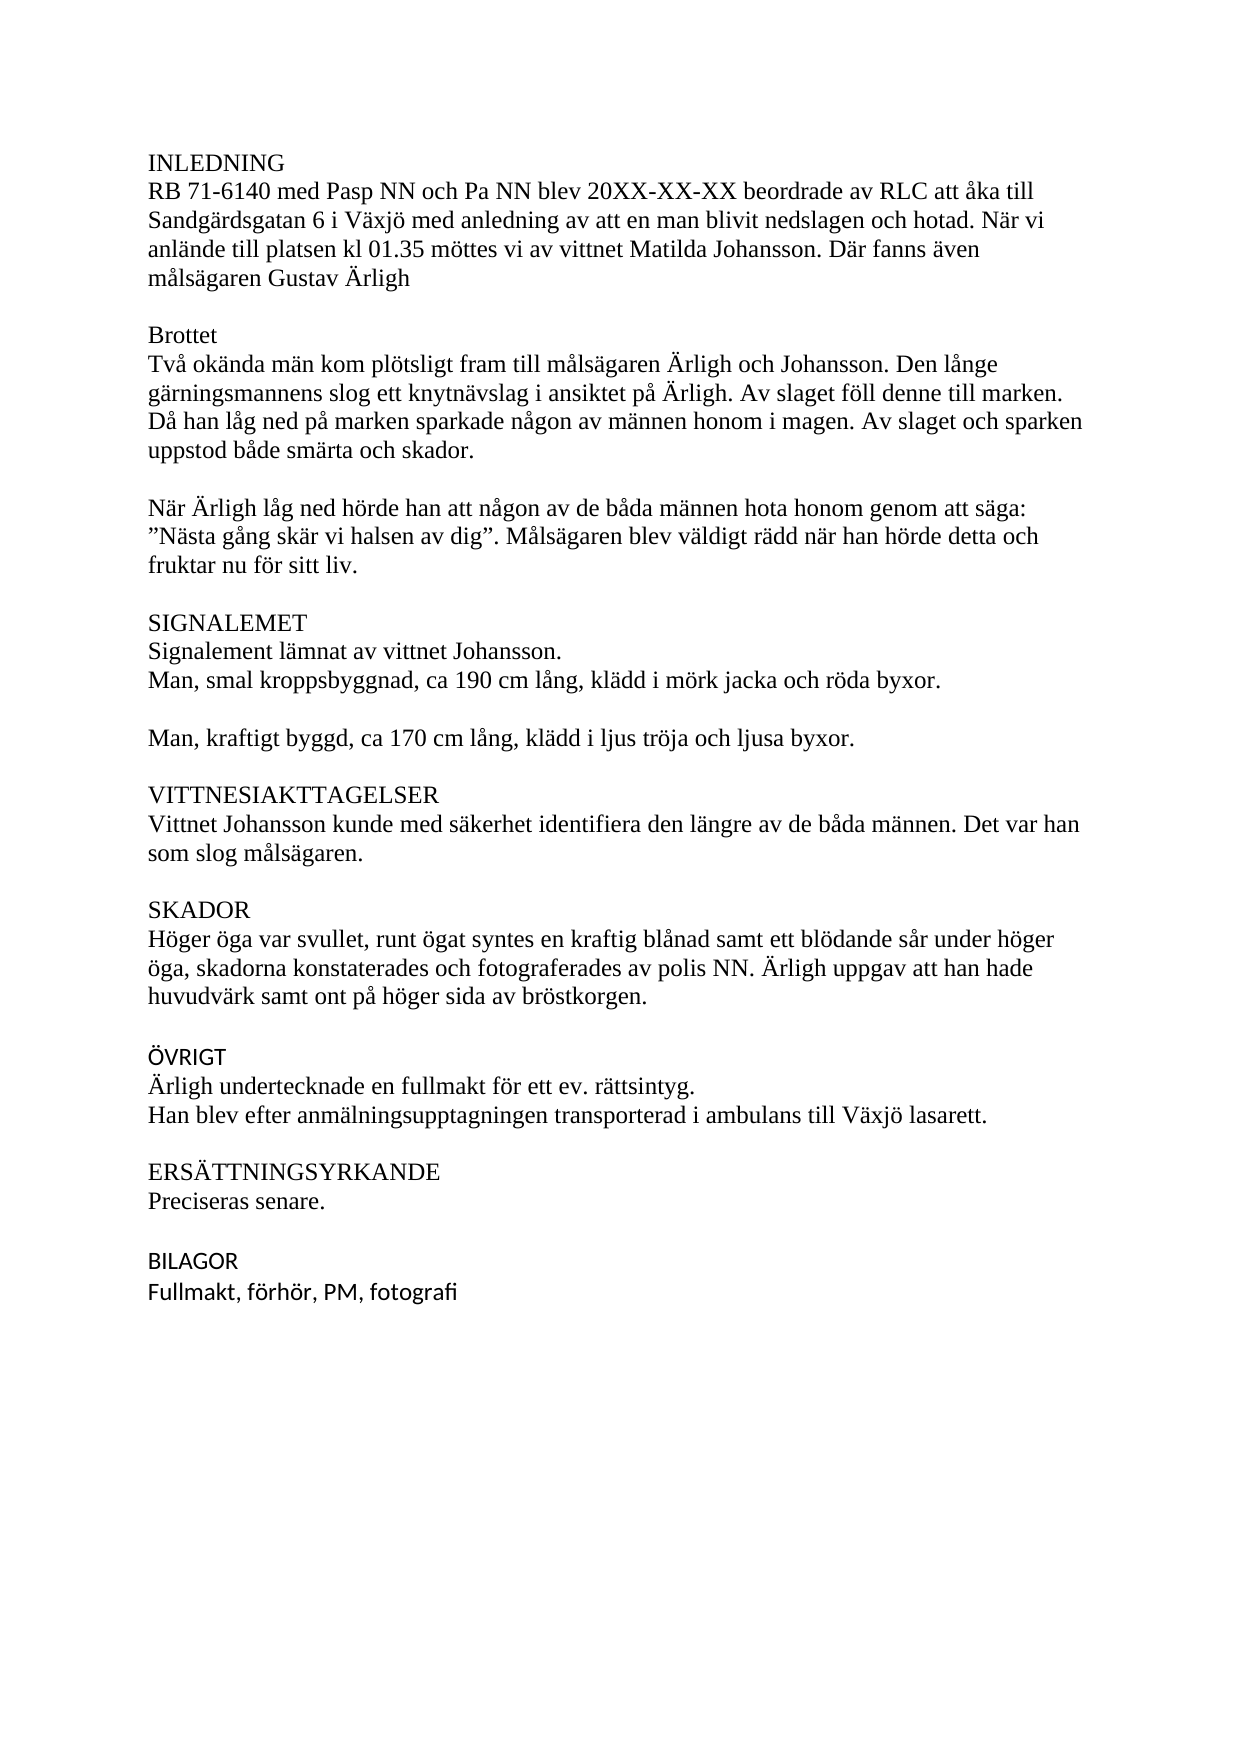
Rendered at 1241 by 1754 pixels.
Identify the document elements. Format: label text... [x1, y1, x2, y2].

text SKADOR [148, 895, 1093, 924]
text ERSÄTTNINGSYRKANDE [148, 1157, 1093, 1186]
text Vittnet Johansson kunde med säkerhet identifiera den längre av de båda männen. Det var han som slog målsägaren. [148, 809, 1093, 866]
text Man, kraftigt byggd, ca 170 cm lång, klädd i ljus tröja och ljusa byxor. [148, 723, 1093, 751]
text RB 71-6140 med Pasp NN och Pa NN blev 20XX-XX-XX beordrade av RLC att åka till Sandgärdsgatan 6 i Växjö med anledning av att en man blivit nedslagen och hotad. När vi anlände till platsen kl 01.35 möttes vi av vittnet Matilda Johansson. Där fanns även målsägaren Gustav Ärligh [148, 176, 1093, 291]
text Ärligh undertecknade en fullmakt för ett ev. rättsintyg. [148, 1071, 1093, 1100]
text VITTNESIAKTTAGELSER [148, 780, 1093, 809]
text Signalement lämnat av vittnet Johansson. [148, 636, 1093, 665]
text INLEDNING [148, 148, 1093, 176]
text När Ärligh låg ned hörde han att någon av de båda männen hota honom genom att säga: ”Nästa gång skär vi halsen av dig”. Målsägaren blev väldigt rädd när han hörde detta och fruktar nu för sitt liv. [148, 493, 1093, 579]
text Preciseras senare. [148, 1186, 1093, 1215]
text SIGNALEMET [148, 608, 1093, 636]
text Fullmakt, förhör, PM, fotografi [148, 1276, 1093, 1306]
text Han blev efter anmälningsupptagningen transporterad i ambulans till Växjö lasarett. [148, 1100, 1093, 1129]
text Höger öga var svullet, runt ögat syntes en kraftig blånad samt ett blödande sår under höger öga, skadorna konstaterades och fotograferades av polis NN. Ärligh uppgav att han hade huvudvärk samt ont på höger sida av bröstkorgen. [148, 924, 1093, 1010]
text Två okända män kom plötsligt fram till målsägaren Ärligh och Johansson. Den långe gärningsmannens slog ett knytnävslag i ansiktet på Ärligh. Av slaget föll denne till marken. Då han låg ned på marken sparkade någon av männen honom i magen. Av slaget och sparken uppstod både smärta och skador. [148, 349, 1093, 464]
text Brottet [148, 320, 1093, 349]
text Man, smal kroppsbyggnad, ca 190 cm lång, klädd i mörk jacka och röda byxor. [148, 665, 1093, 694]
text ÖVRIGT [148, 1041, 1093, 1071]
text BILAGOR [148, 1245, 1093, 1276]
